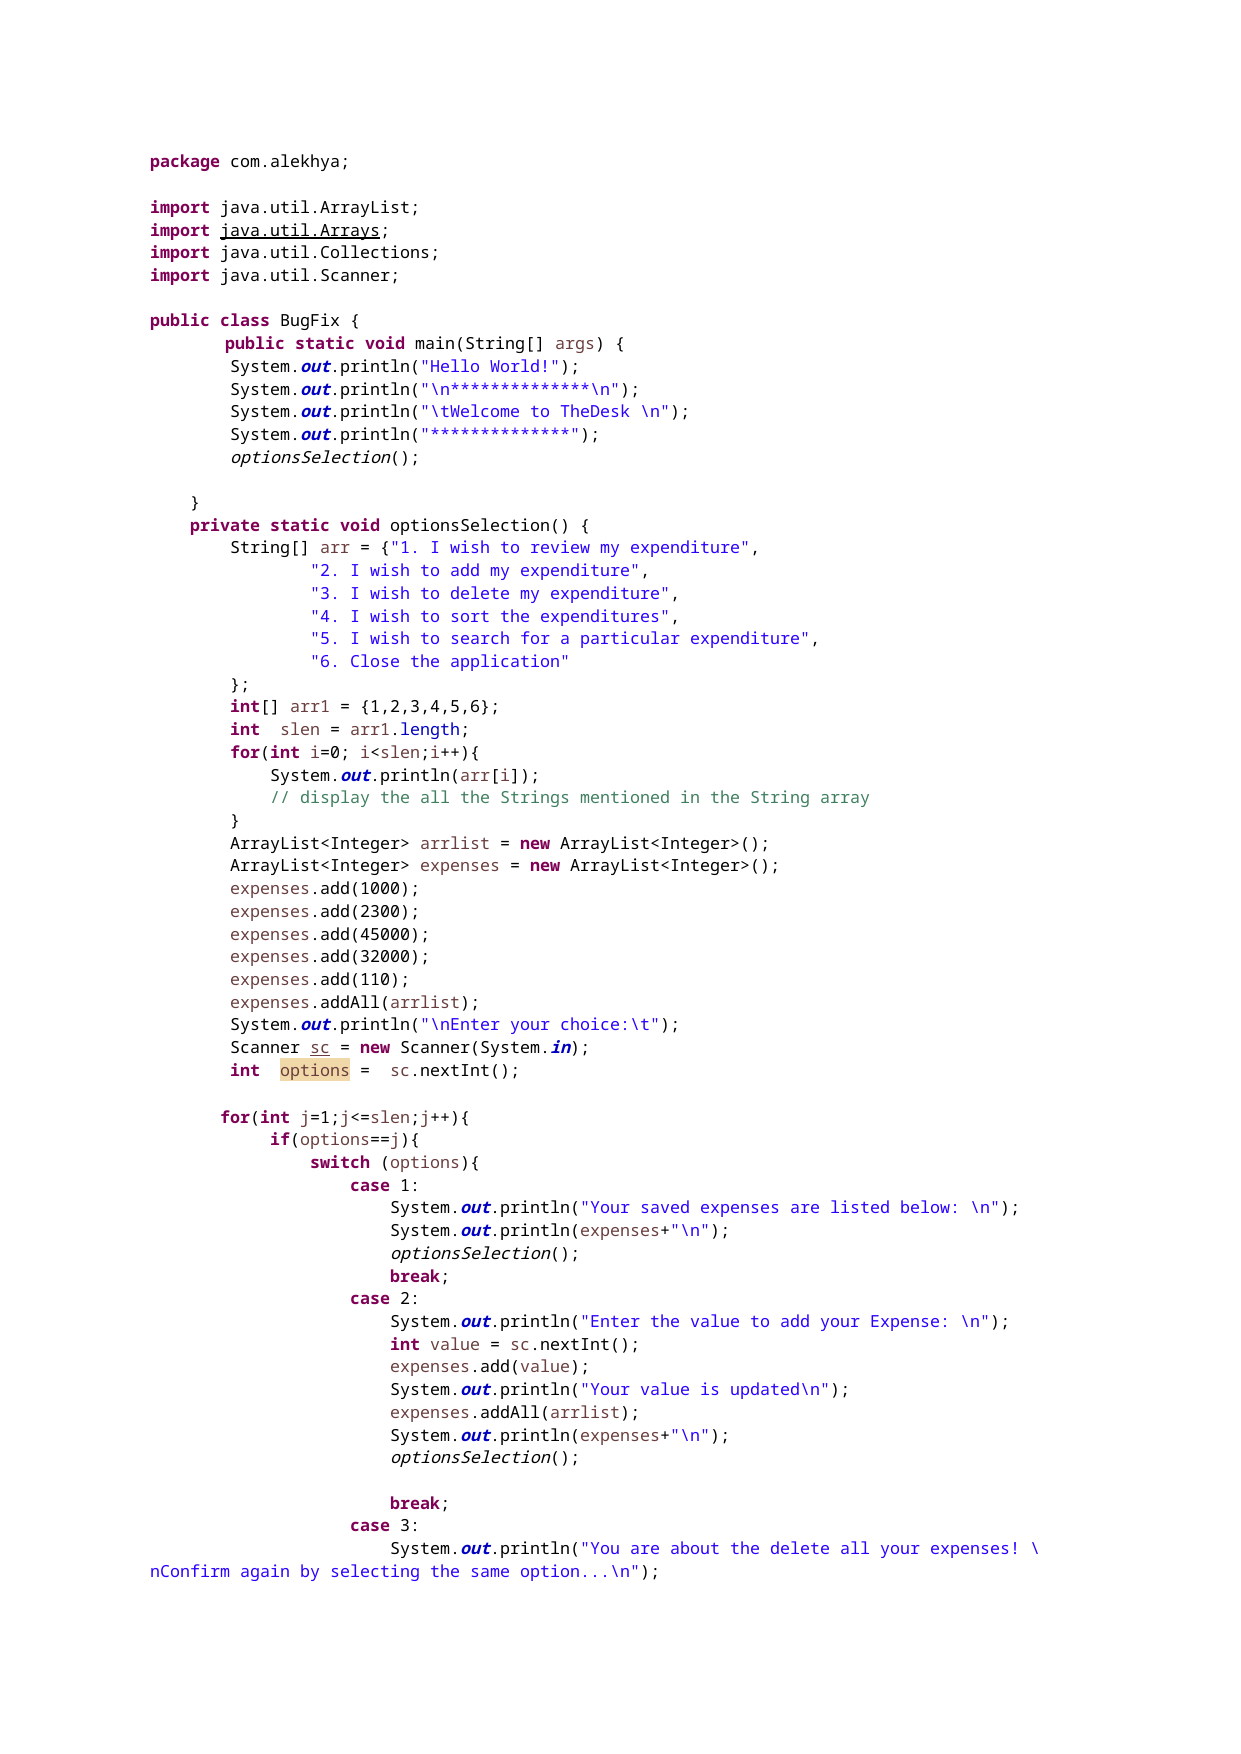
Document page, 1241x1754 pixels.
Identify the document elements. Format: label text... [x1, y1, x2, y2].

text expenses.add(32000); [150, 945, 1090, 967]
text System.out.println("You are about the delete all your expenses! \nConfirm again by selecting the same option...\n"); [150, 1537, 1090, 1582]
text // display the all the Strings mentioned in the String array [150, 786, 1090, 808]
text "4. I wish to sort the expenditures", [150, 604, 1090, 627]
text System.out.println(expenses+"\n"); [150, 1219, 1090, 1241]
text import java.util.Arrays; [150, 218, 1090, 241]
text optionsSelection(); [150, 1241, 1090, 1264]
text switch (options){ [150, 1151, 1090, 1173]
text } [150, 808, 1090, 831]
text break; [150, 1264, 1090, 1287]
text case 2: [150, 1287, 1090, 1309]
text Scanner sc = new Scanner(System.in); [150, 1036, 1090, 1058]
text int value = sc.nextInt(); [150, 1332, 1090, 1355]
text for(int i=0; i<slen;i++){ [150, 740, 1090, 763]
text int options = sc.nextInt(); [150, 1058, 280, 1081]
text String[] arr = {"1. I wish to review my expenditure", [150, 536, 1090, 559]
text System.out.println("Your saved expenses are listed below: \n"); [150, 1196, 1090, 1219]
text ArrayList<Integer> arrlist = new ArrayList<Integer>(); [150, 831, 1090, 854]
text package com.alekhya; [150, 150, 1090, 173]
text int slen = arr1.length; [150, 718, 1090, 740]
text System.out.println("\n**************\n"); [150, 377, 1090, 400]
text "5. I wish to search for a particular expenditure", [150, 627, 1090, 649]
text import java.util.ArrayList; [150, 195, 1090, 218]
text System.out.println(arr[i]); [150, 763, 1090, 786]
text expenses.addAll(arrlist); [150, 1400, 1090, 1423]
text }; [150, 672, 1090, 695]
text System.out.println("Your value is updated\n"); [150, 1378, 1090, 1400]
text expenses.add(value); [150, 1355, 1090, 1378]
text import java.util.Collections; [150, 241, 1090, 263]
text private static void optionsSelection() { [150, 513, 1090, 536]
text case 3: [150, 1514, 1090, 1537]
text System.out.println("Hello World!"); [150, 354, 1090, 377]
text expenses.add(45000); [150, 922, 1090, 945]
text optionsSelection(); [150, 445, 1090, 468]
text public class BugFix { [150, 309, 1090, 332]
text optionsSelection(); [150, 1446, 1090, 1468]
text System.out.println("\tWelcome to TheDesk \n"); [150, 400, 1090, 422]
text public static void main(String[] args) { [150, 332, 1090, 354]
text "6. Close the application" [150, 649, 1090, 672]
text "3. I wish to delete my expenditure", [150, 581, 1090, 604]
text System.out.println("Enter the value to add your Expense: \n"); [150, 1309, 1090, 1332]
text import java.util.Scanner; [150, 263, 1090, 286]
text expenses.addAll(arrlist); [150, 990, 1090, 1013]
text for(int j=1;j<=slen;j++){ [150, 1105, 1090, 1128]
text ArrayList<Integer> expenses = new ArrayList<Integer>(); [150, 854, 1090, 877]
text System.out.println("\nEnter your choice:\t"); [150, 1013, 1090, 1036]
text System.out.println("**************"); [150, 422, 1090, 445]
text break; [150, 1491, 1090, 1514]
text } [150, 491, 1090, 513]
text if(options==j){ [150, 1128, 1090, 1151]
text System.out.println(expenses+"\n"); [150, 1423, 1090, 1446]
text int[] arr1 = {1,2,3,4,5,6}; [150, 695, 1090, 718]
text expenses.add(110); [150, 967, 1090, 990]
text "2. I wish to add my expenditure", [150, 559, 1090, 581]
text int options = sc.nextInt(); [350, 1058, 1090, 1081]
text case 1: [150, 1173, 1090, 1196]
text expenses.add(2300); [150, 899, 1090, 922]
text expenses.add(1000); [150, 877, 1090, 899]
